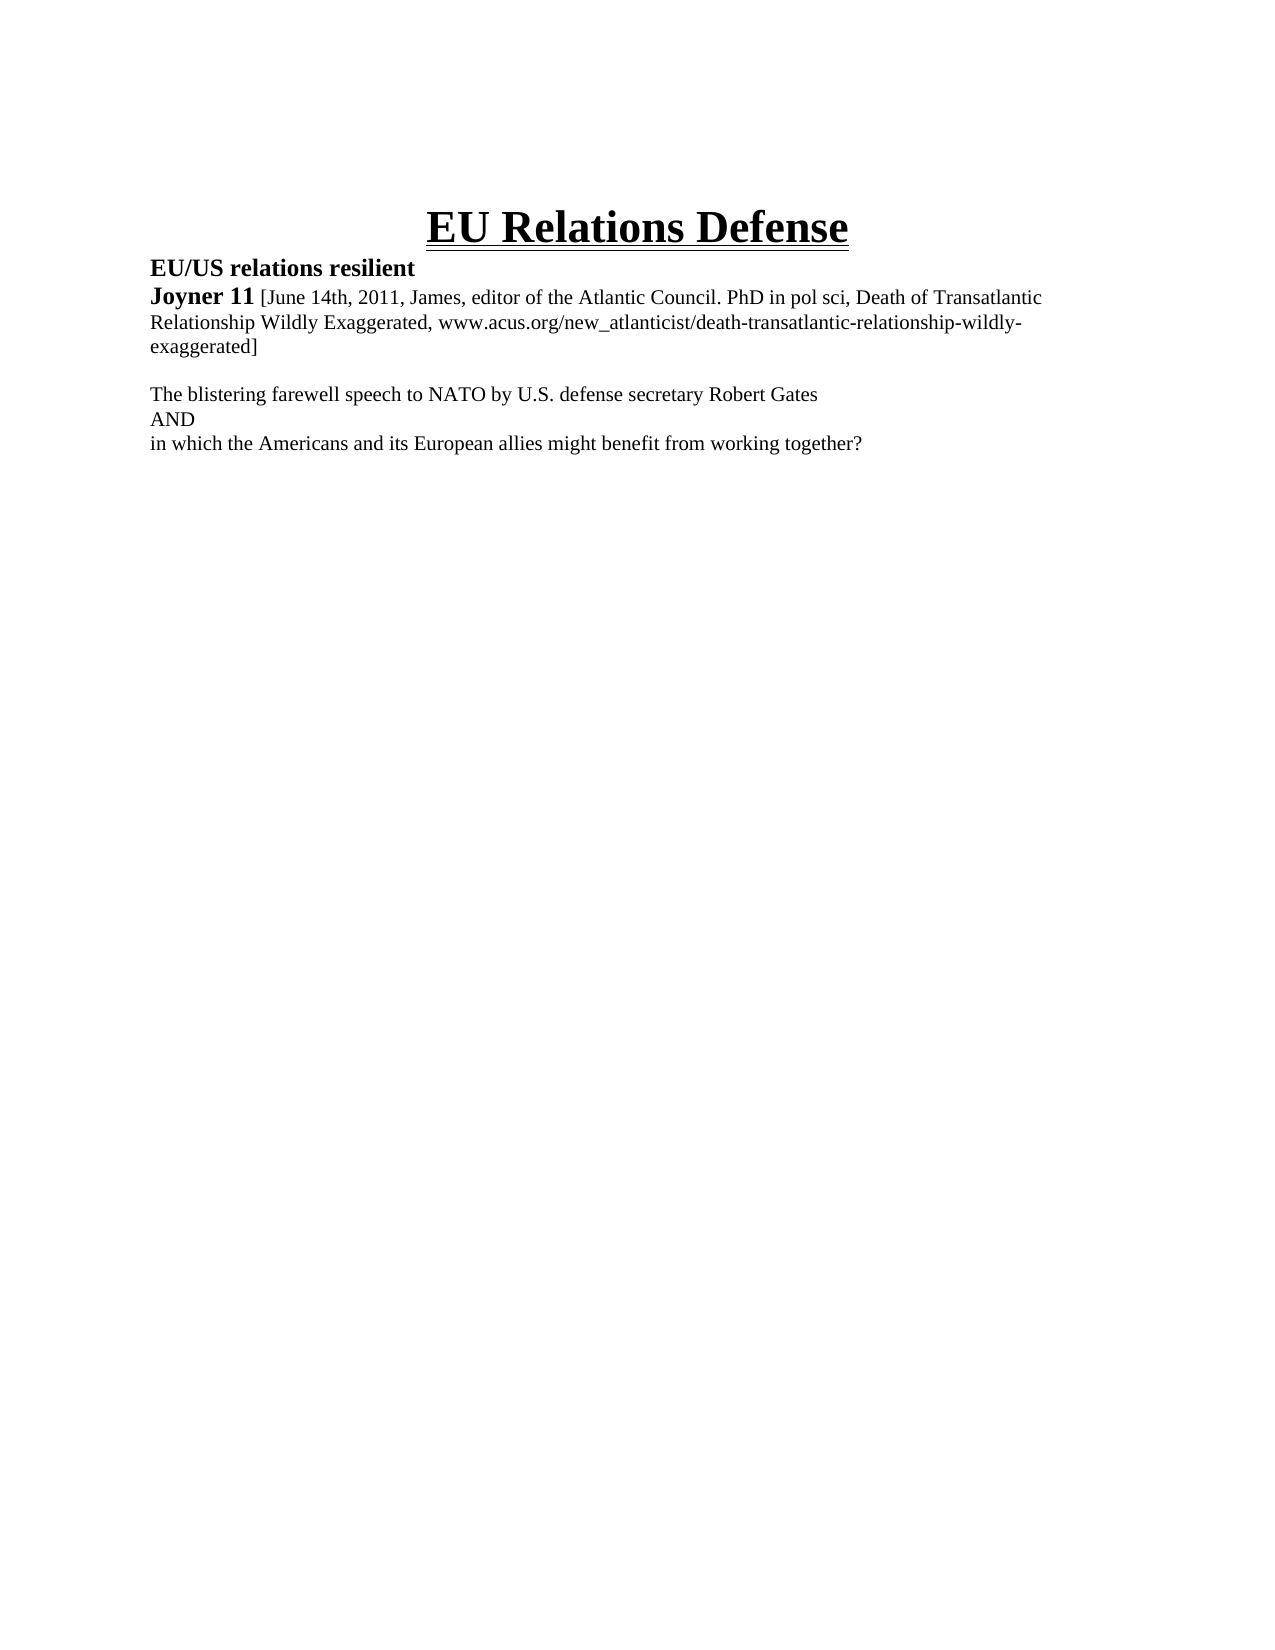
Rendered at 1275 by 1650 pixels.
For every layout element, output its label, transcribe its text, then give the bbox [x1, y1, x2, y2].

text Joyner 11 [June 14th, 2011, James, editor of the Atlantic Council. PhD in pol sci, Death of Transatlantic Relationship Wildly Exaggerated, www.acus.org/new_atlanticist/death-transatlantic-relationship-wildly-exaggerated] [150, 281, 1125, 358]
text AND [150, 406, 1125, 431]
text The blistering farewell speech to NATO by U.S. defense secretary Robert Gates [150, 382, 1125, 406]
text EU/US relations resilient [150, 253, 1125, 281]
subtitle EU Relations Defense [150, 200, 1125, 253]
text in which the Americans and its European allies might benefit from working together? [150, 431, 1125, 454]
